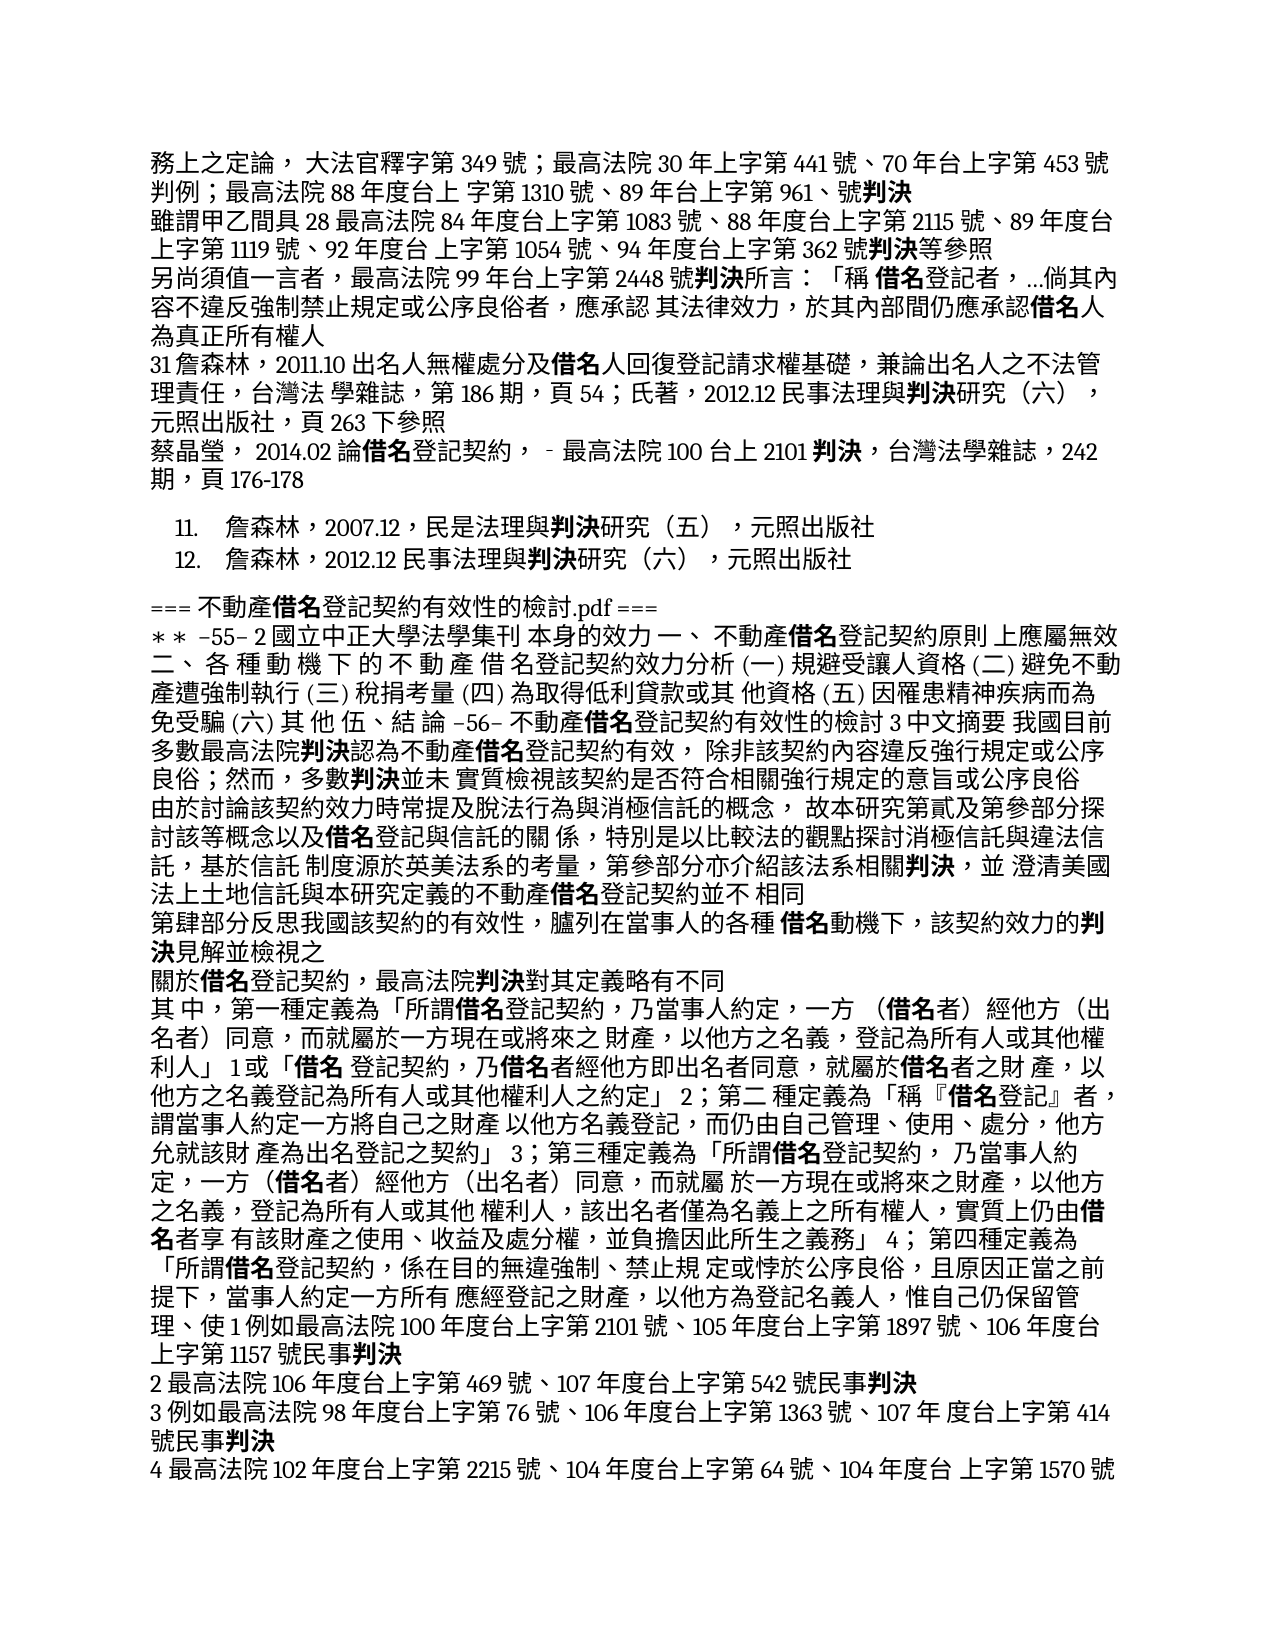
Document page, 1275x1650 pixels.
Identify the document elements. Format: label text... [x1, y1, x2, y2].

list 詹森林，2012.12 民事法理與判決研究（六），元照出版社 [175, 546, 1125, 575]
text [150, 594, 1125, 1485]
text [150, 150, 1125, 495]
list 詹森林，2007.12，民是法理與判決研究（五），元照出版社 [175, 514, 1125, 542]
